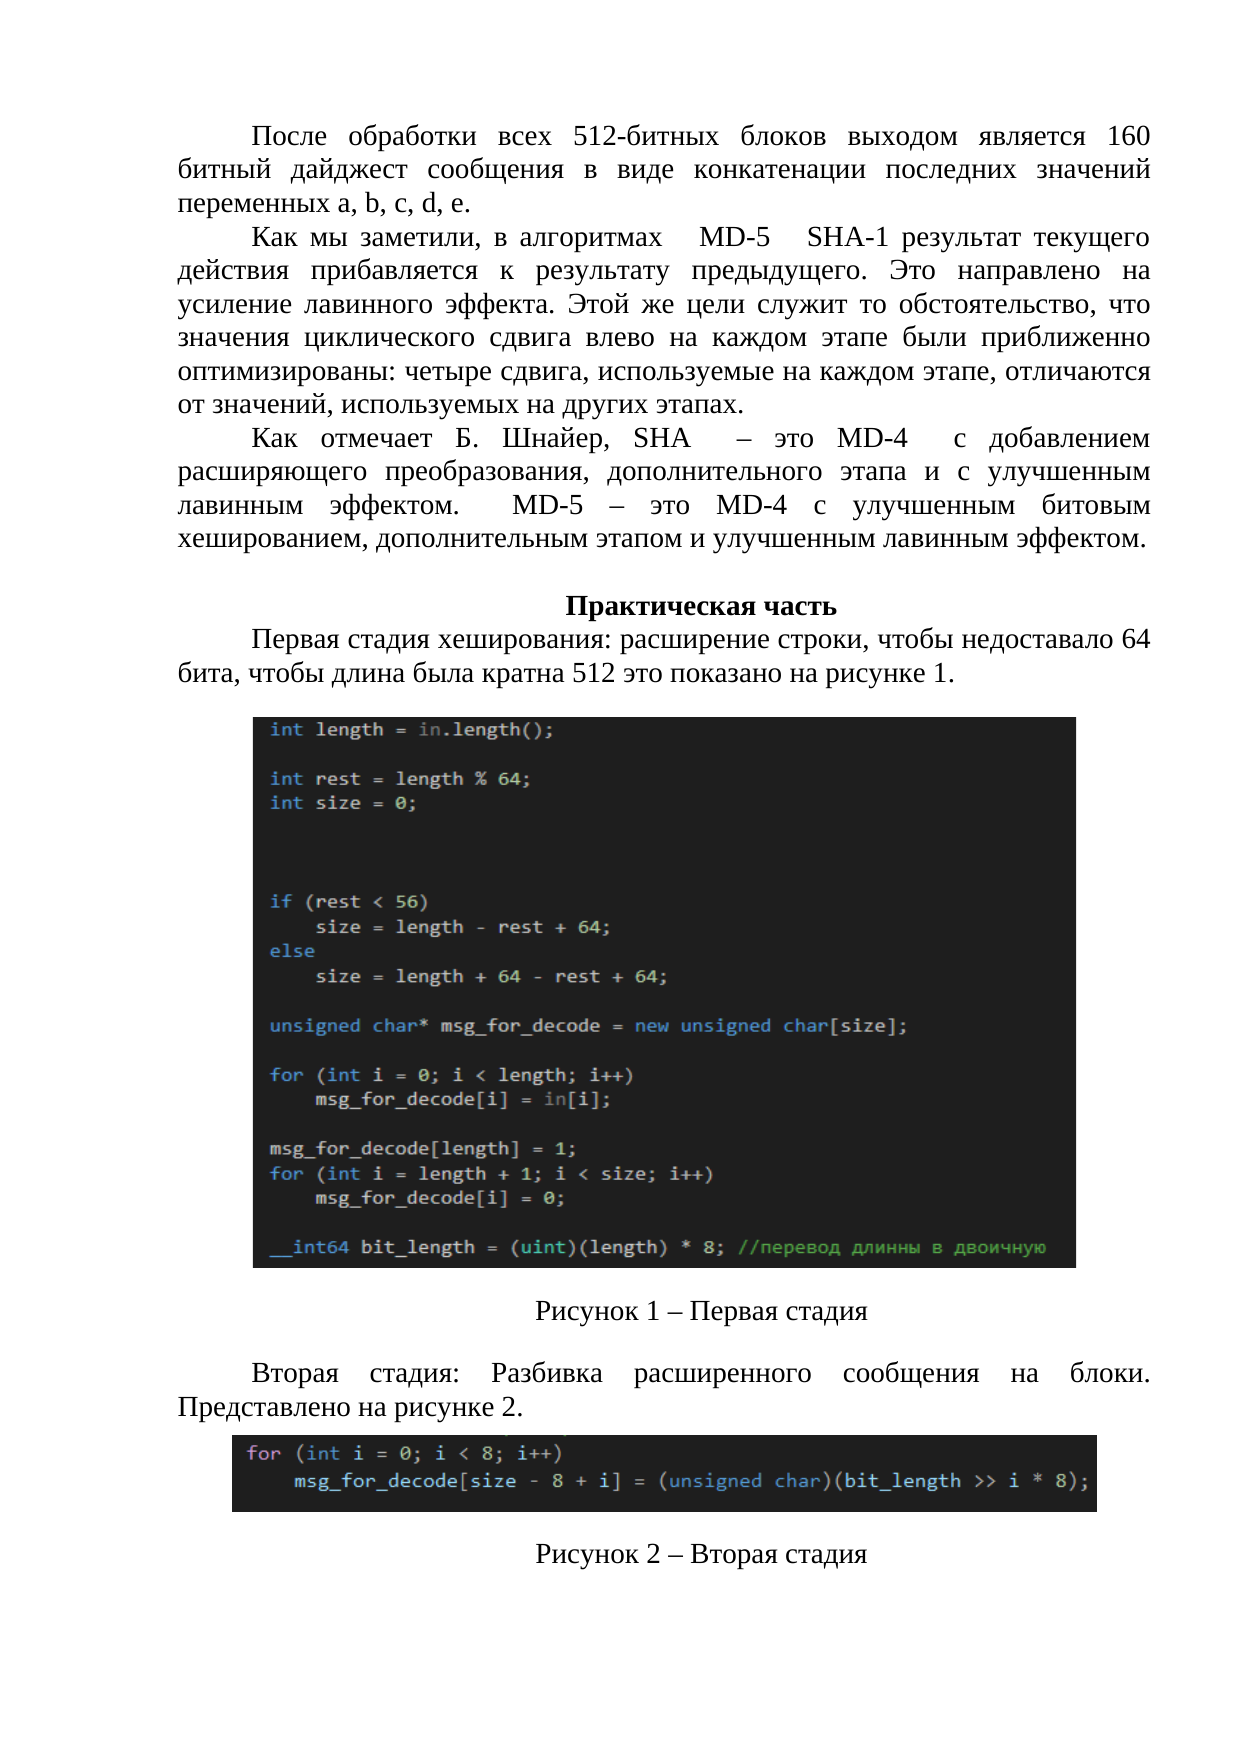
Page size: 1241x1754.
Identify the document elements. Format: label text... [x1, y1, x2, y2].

text Как отмечает Б. Шнайер, SHA – это MD-4 с добавлением расширяющего преобразования, дополнительного этапа и с улучшенным лавинным эффектом. MD-5 – это MD-4 с улучшенным битовым хешированием, дополнительным этапом и улучшенным лавинным эффектом. [177, 420, 1152, 554]
text Как мы заметили, в алгоритмах MD-5 SHA-1 результат текущего действия прибавляется к результату предыдущего. Это направлено на усиление лавинного эффекта. Этой же цели служит то обстоятельство, что значения циклического сдвига влево на каждом этапе были приближенно оптимизированы: четыре сдвига, используемые на каждом этапе, отличаются от значений, используемых на других этапах. [177, 219, 1152, 420]
text Рисунок 2 – Вторая стадия [177, 1536, 1152, 1570]
text Вторая стадия: Разбивка расширенного сообщения на блоки. Представлено на рисунке 2. [177, 1356, 1152, 1423]
text После обработки всех 512-битных блоков выходом является 160 битный дайджест сообщения в виде конкатенации последних значений переменных a, b, c, d, e. [177, 118, 1152, 219]
text Практическая часть [177, 588, 1152, 621]
picture [252, 717, 1077, 1268]
picture [232, 1435, 1097, 1512]
text Рисунок 1 – Первая стадия [177, 1293, 1152, 1326]
text Первая стадия хеширования: расширение строки, чтобы недоставало 64 бита, чтобы длина была кратна 512 это показано на рисунке 1. [177, 621, 1152, 688]
